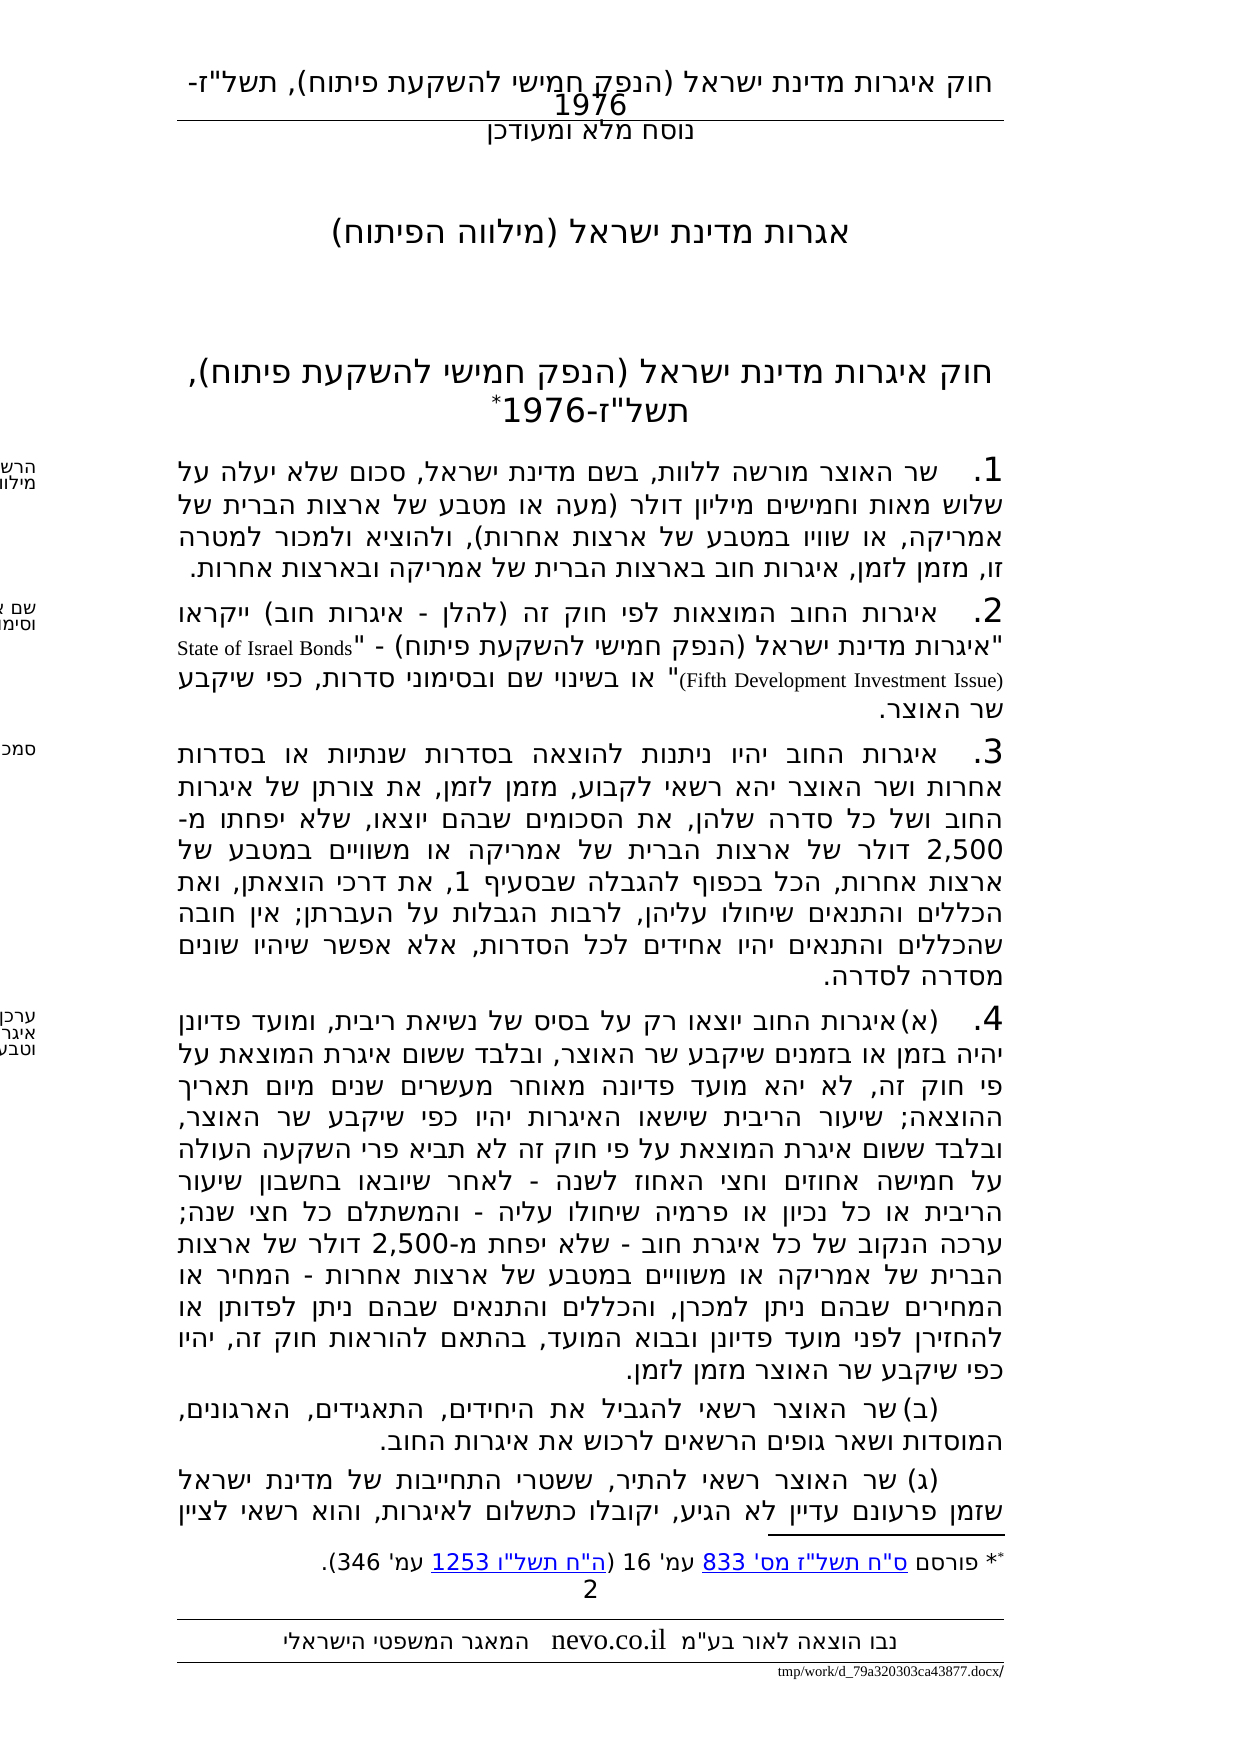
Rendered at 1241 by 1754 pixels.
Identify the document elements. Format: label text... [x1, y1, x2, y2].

text חוק איגרות מדינת ישראל (הנפק חמישי להשקעת פיתוח), תשל"ז-1976* [177, 353, 1004, 430]
text 1. שר האוצר מורשה ללוות, בשם מדינת ישראל, סכום שלא יעלה על שלוש מאות וחמישים מיליון דולר (מעה או מטבע של ארצות הברית של אמריקה, או שוויו במטבע של ארצות אחרות), ולהוציא ולמכור למטרה זו, מזמן לזמן, איגרות חוב בארצות הברית של אמריקה ובארצות אחרות. [177, 450, 1004, 584]
text 4. (א) איגרות החוב יוצאו רק על בסיס של נשיאת ריבית, ומועד פדיונן יהיה בזמן או בזמנים שיקבע שר האוצר, ובלבד ששום איגרת המוצאת על פי חוק זה, לא יהא מועד פדיונה מאוחר מעשרים שנים מיום תאריך ההוצאה; שיעור הריבית שישאו האיגרות יהיו כפי שיקבע שר האוצר, ובלבד ששום איגרת המוצאת על פי חוק זה לא תביא פרי השקעה העולה על חמישה אחוזים וחצי האחוז לשנה - לאחר שיובאו בחשבון שיעור הריבית או כל נכיון או פרמיה שיחולו עליה - והמשתלם כל חצי שנה; ערכה הנקוב של כל איגרת חוב - שלא יפחת מ-2,500 דולר של ארצות הברית של אמריקה או משוויים במטבע של ארצות אחרות - המחיר או המחירים שבהם ניתן למכרן, והכללים והתנאים שבהם ניתן לפדותן או להחזירן לפני מועד פדיונן ובבוא המועד, בהתאם להוראות חוק זה, יהיו כפי שיקבע שר האוצר מזמן לזמן. [177, 1000, 1004, 1386]
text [177, 1464, 1004, 1527]
text (ב) שר האוצר רשאי להגביל את היחידים, התאגידים, הארגונים, המוסדות ושאר גופים הרשאים לרכוש את איגרות החוב. [177, 1393, 1004, 1456]
text 2. איגרות החוב המוצאות לפי חוק זה (להלן - איגרות חוב) ייקראו "איגרות מדינת ישראל (הנפק חמישי להשקעת פיתוח) - "State of Israel Bonds (Fifth Development Investment Issue)" או בשינוי שם ובסימוני סדרות, כפי שיקבע שר האוצר. [177, 591, 1004, 725]
text אגרות מדינת ישראל (מילווה הפיתוח) [177, 212, 1004, 251]
text 3. איגרות החוב יהיו ניתנות להוצאה בסדרות שנתיות או בסדרות אחרות ושר האוצר יהא רשאי לקבוע, מזמן לזמן, את צורתן של איגרות החוב ושל כל סדרה שלהן, את הסכומים שבהם יוצאו, שלא יפחתו מ-2,500 דולר של ארצות הברית של אמריקה או משוויים במטבע של ארצות אחרות, הכל בכפוף להגבלה שבסעיף 1, את דרכי הוצאתן, ואת הכללים והתנאים שיחולו עליהן, לרבות הגבלות על העברתן; אין חובה שהכללים והתנאים יהיו אחידים לכל הסדרות, אלא אפשר שיהיו שונים מסדרה לסדרה. [177, 732, 1004, 992]
